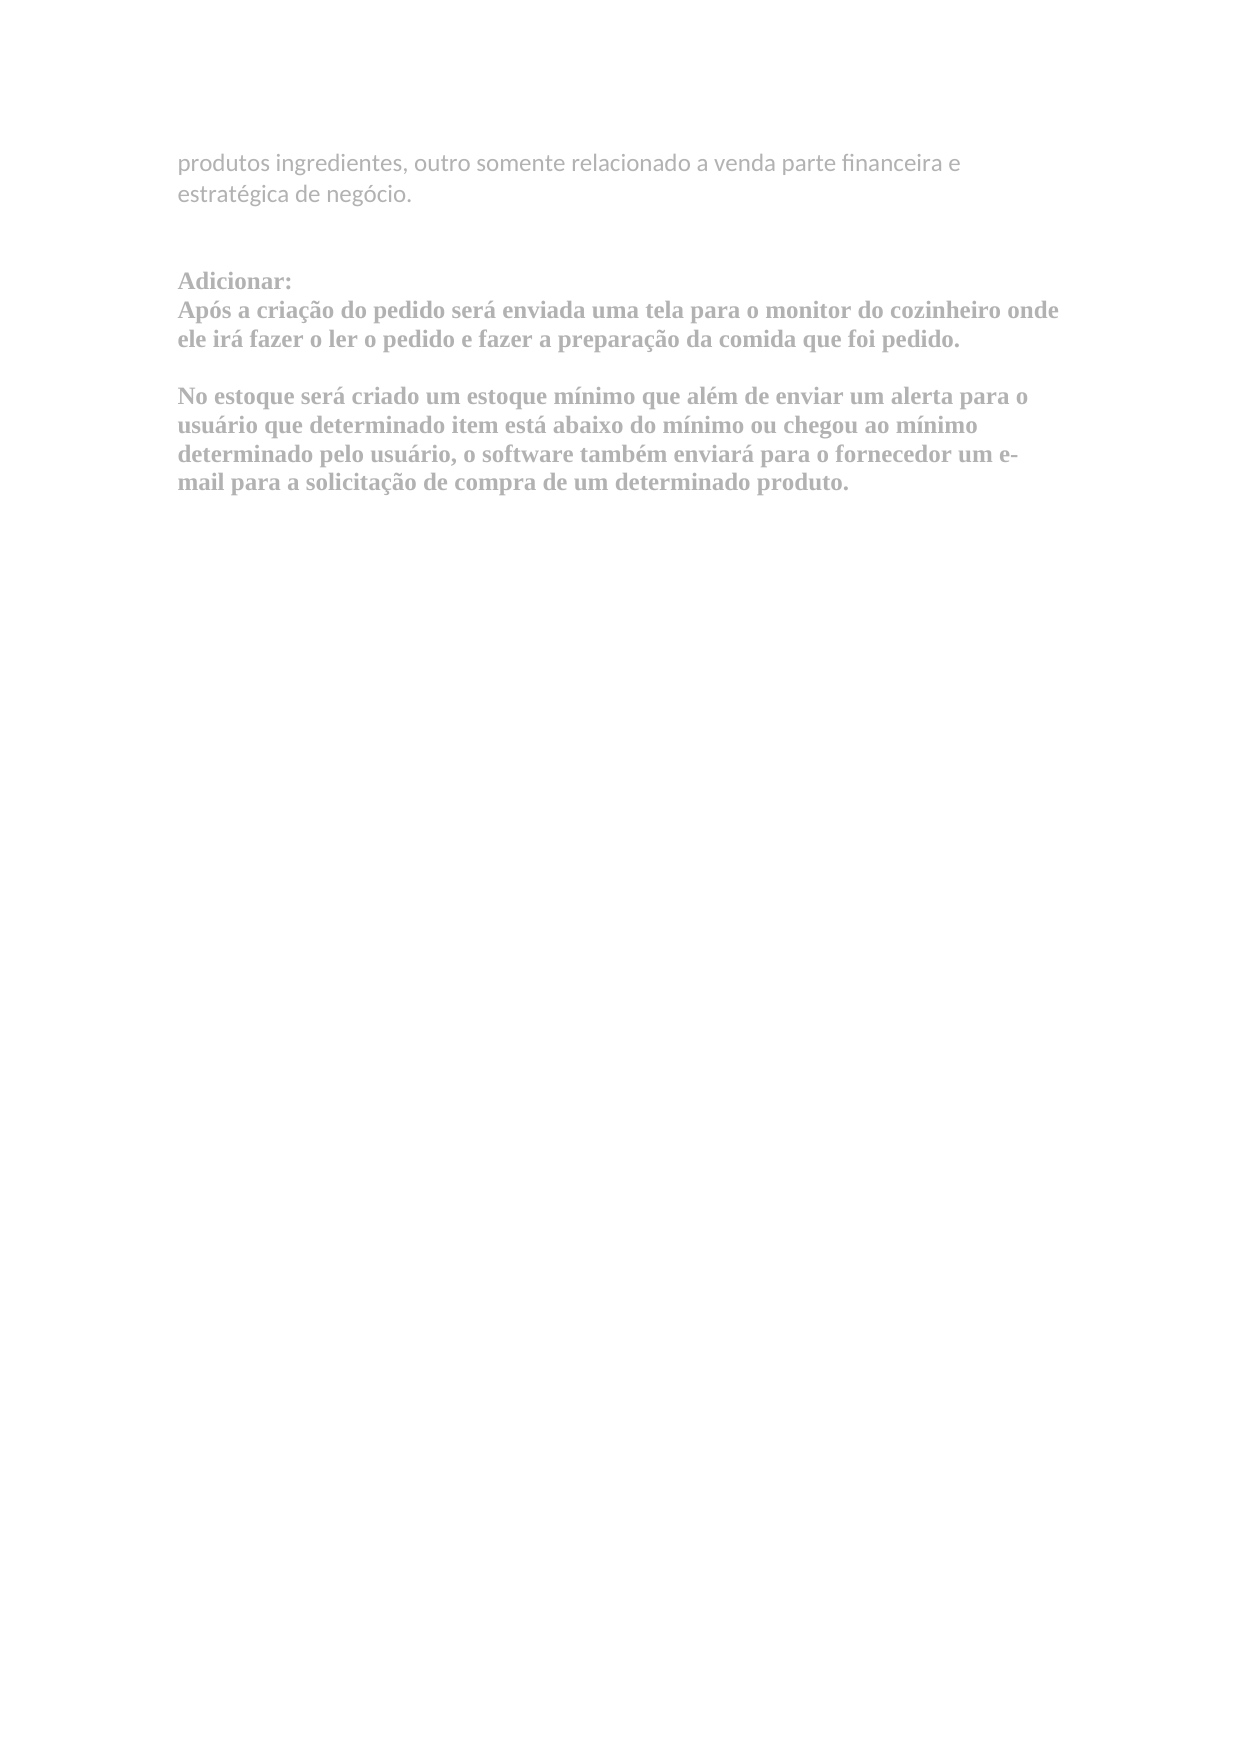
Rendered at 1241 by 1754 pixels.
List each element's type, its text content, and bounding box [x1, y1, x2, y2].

text No estoque será criado um estoque mínimo que além de enviar um alerta para o usuário que determinado item está abaixo do mínimo ou chegou ao mínimo determinado pelo usuário, o software também enviará para o fornecedor um e-mail para a solicitação de compra de um determinado produto. [177, 381, 1063, 496]
text Após a criação do pedido será enviada uma tela para o monitor do cozinheiro onde ele irá fazer o ler o pedido e fazer a preparação da comida que foi pedido. [177, 295, 1063, 352]
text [177, 148, 1063, 209]
text Adicionar: [177, 266, 1063, 295]
